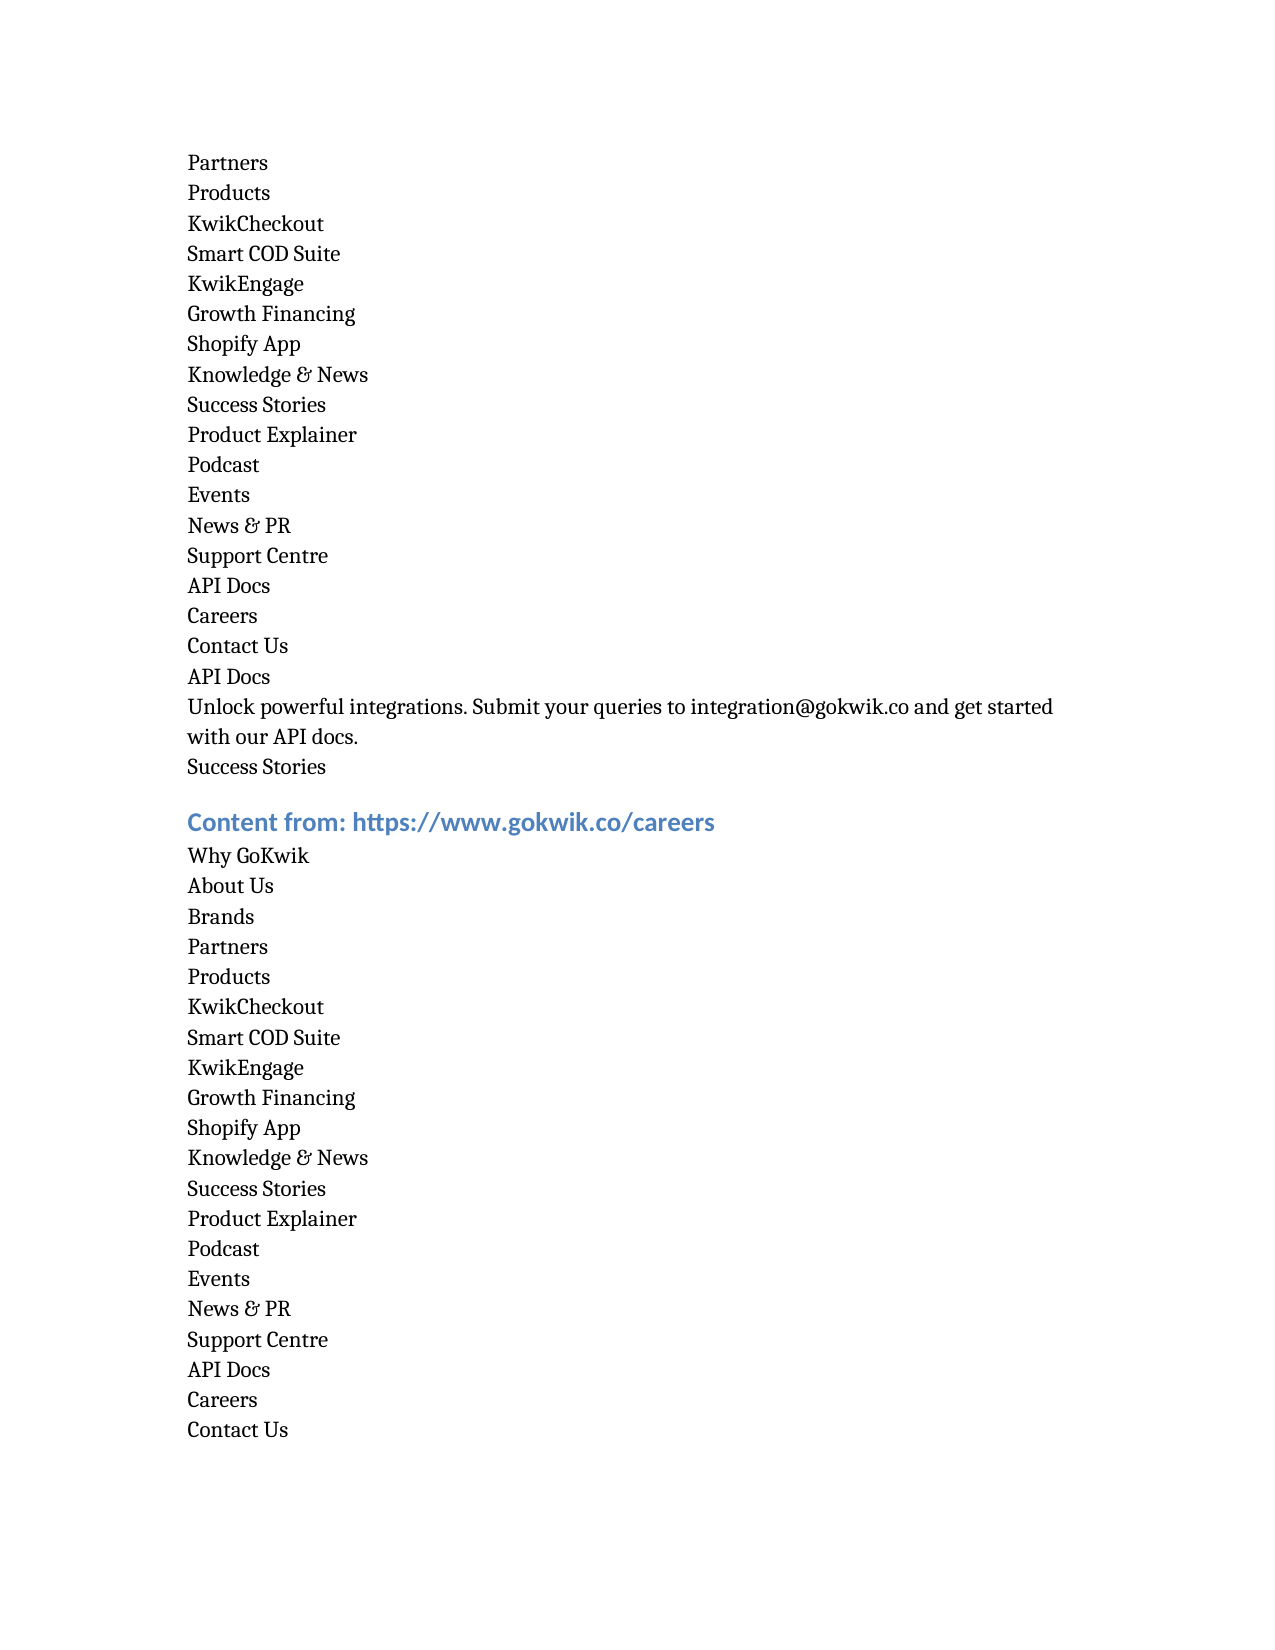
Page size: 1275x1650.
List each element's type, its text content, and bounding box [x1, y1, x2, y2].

subtitle Content from: https://www.gokwik.co/careers [187, 805, 1087, 838]
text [187, 150, 1087, 781]
text Why GoKwik About Us Brands Partners Products KwikCheckout Smart COD Suite KwikEngage Growth Financing Shopify App Knowledge & News Success Stories Product Explainer Podcast Events News & PR Support Centre API Docs Careers Contact Us [187, 843, 1087, 1443]
